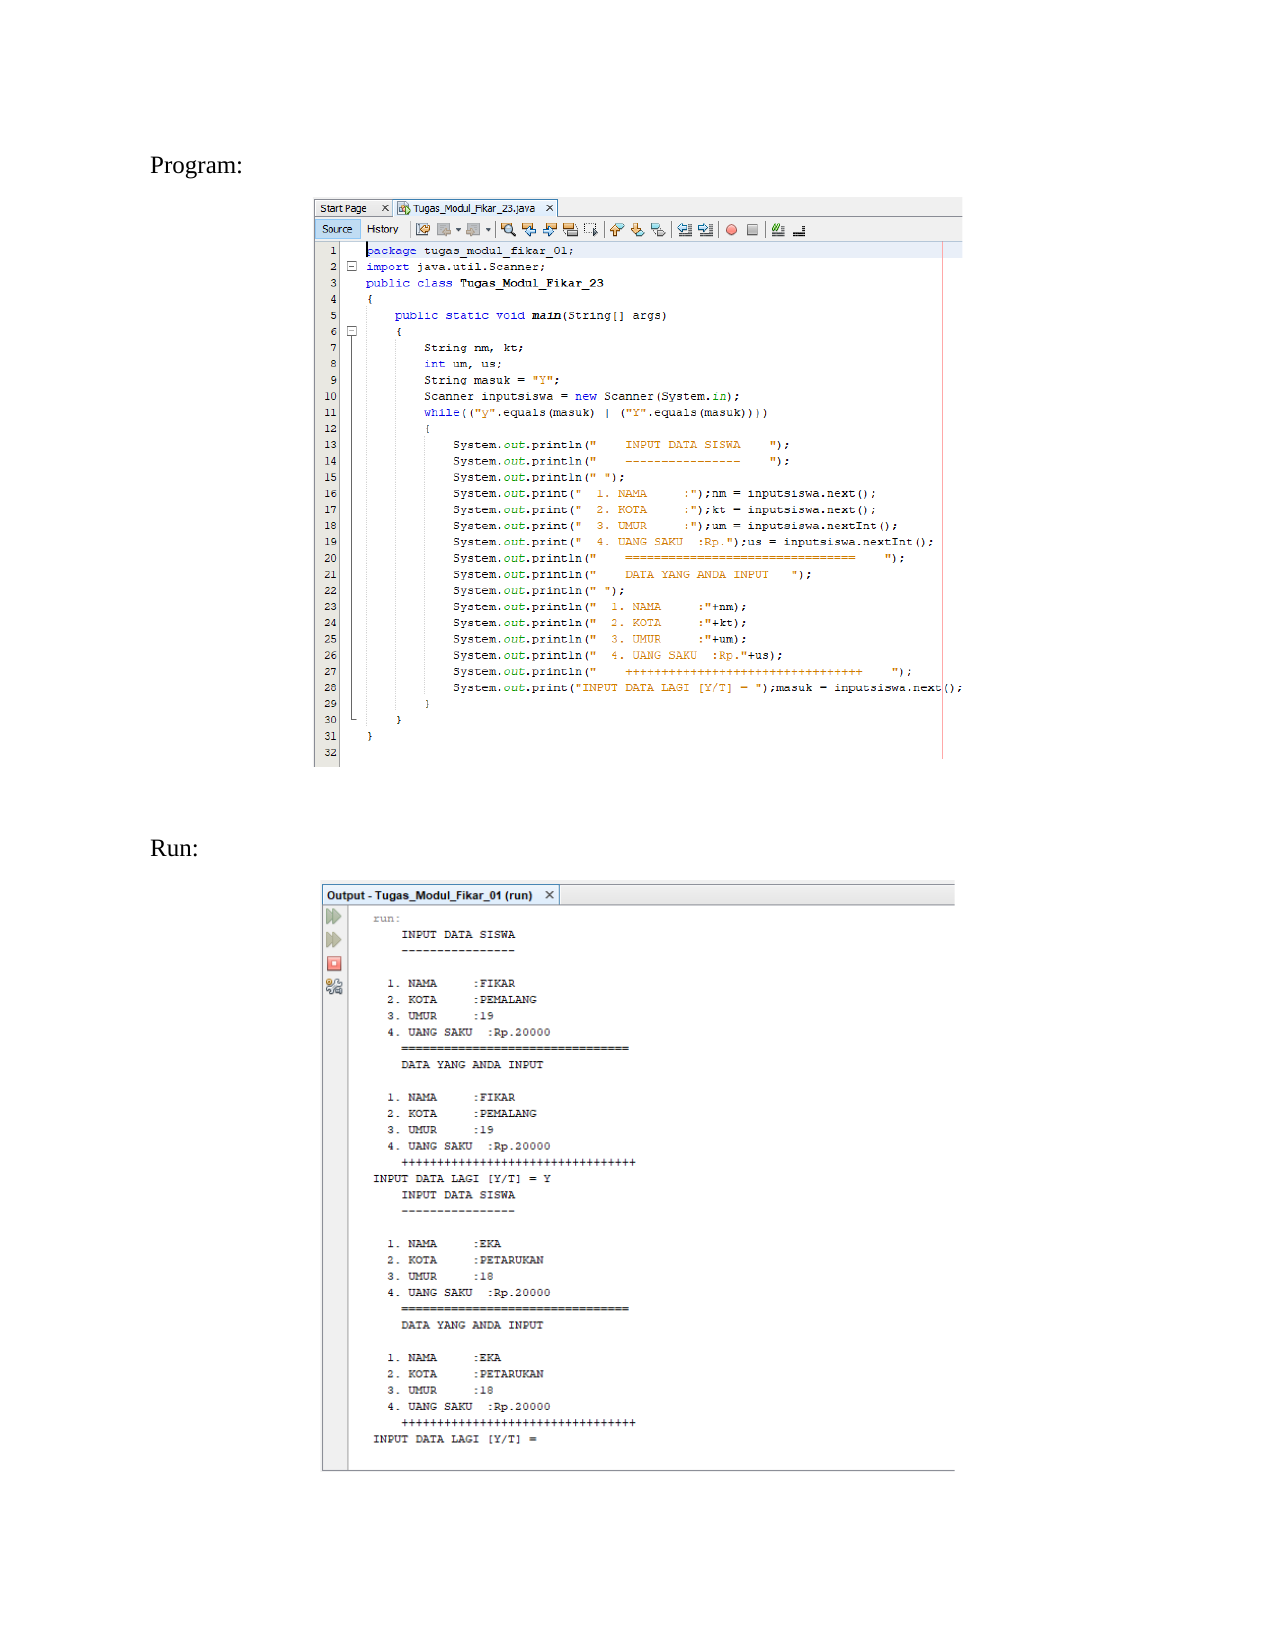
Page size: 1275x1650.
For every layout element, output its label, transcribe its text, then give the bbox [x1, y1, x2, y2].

text Program: [150, 150, 1125, 179]
picture [320, 880, 955, 1472]
text Run: [150, 833, 1125, 862]
picture [312, 197, 963, 767]
